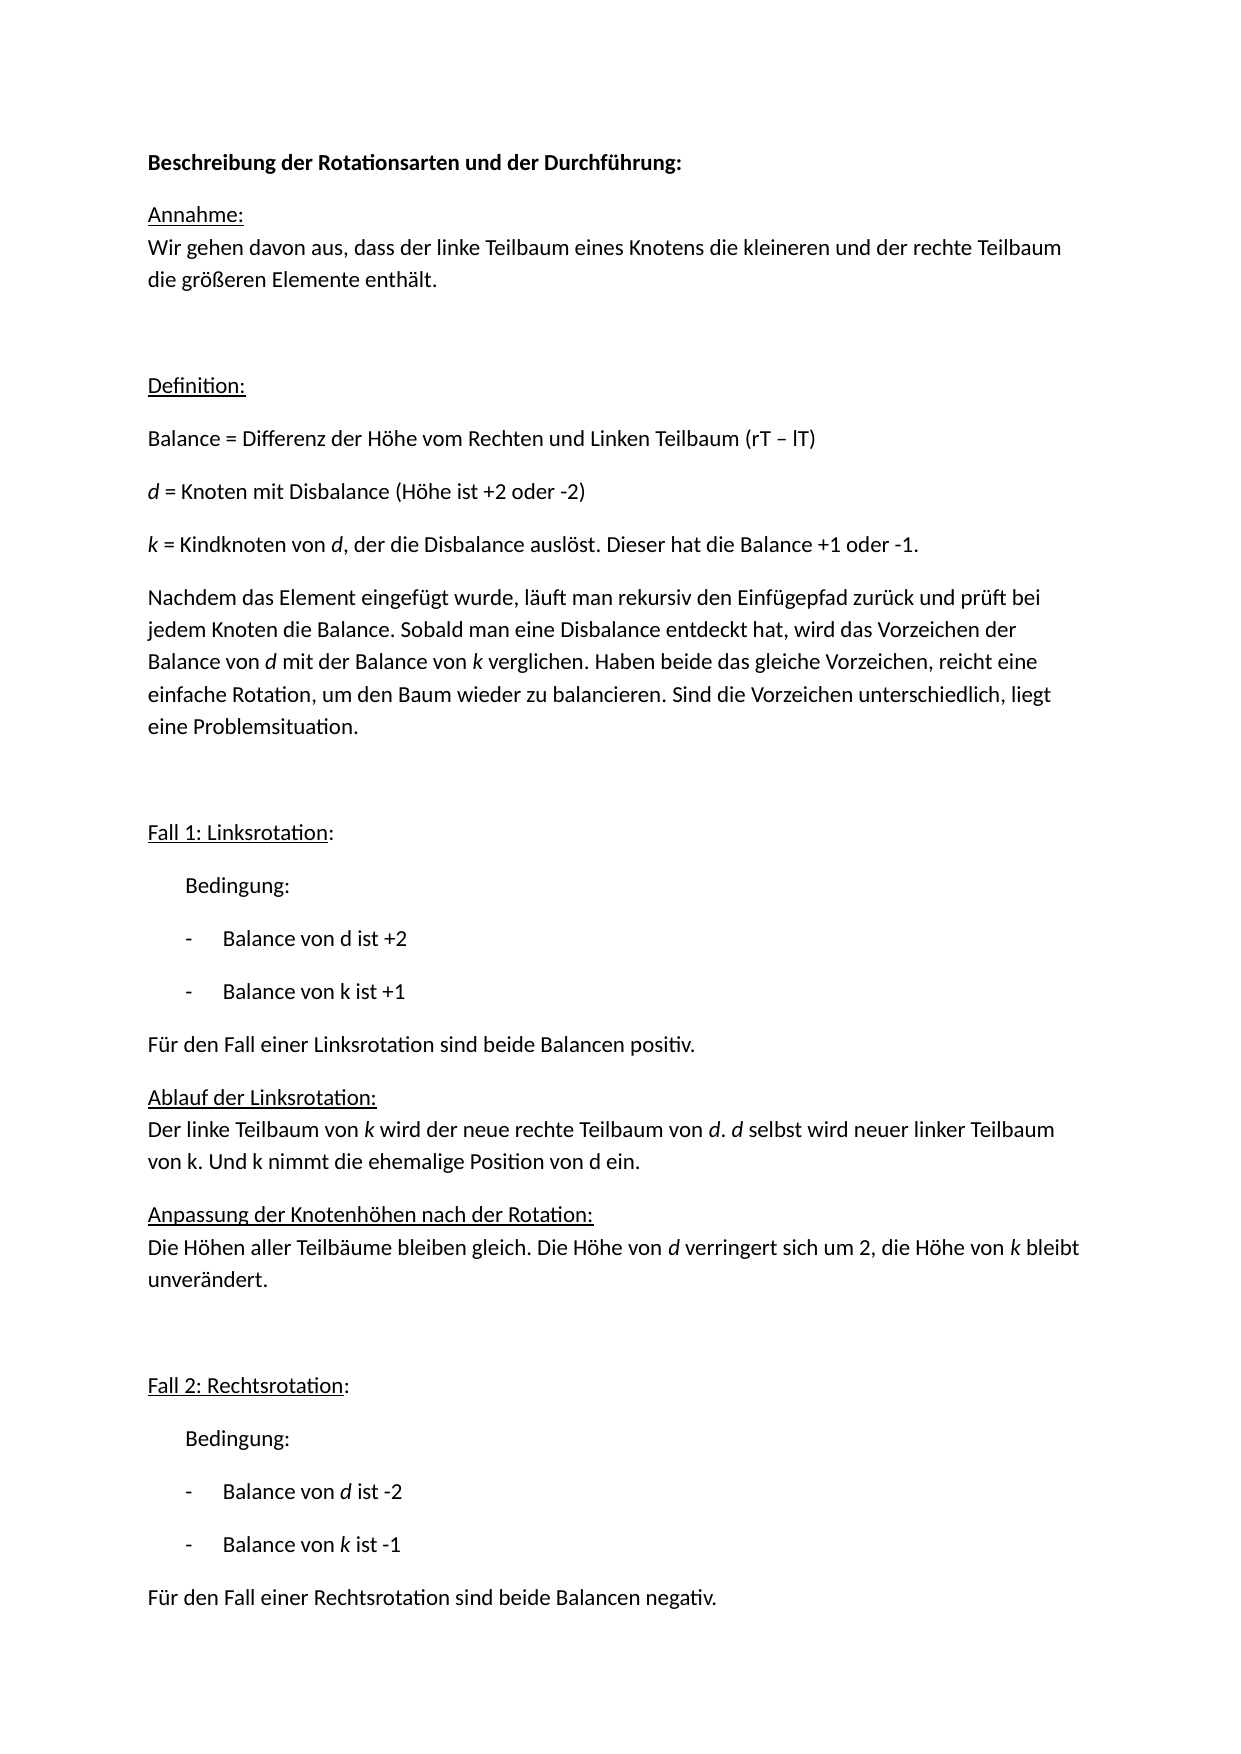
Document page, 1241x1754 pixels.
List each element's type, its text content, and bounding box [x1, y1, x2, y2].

text Fall 2: Rechtsrotation: [148, 1371, 1093, 1399]
text Fall 1: Linksrotation: [148, 818, 1093, 846]
text Balance = Differenz der Höhe vom Rechten und Linken Teilbaum (rT – lT) [148, 424, 1093, 452]
text Definition: [148, 371, 1093, 399]
text d = Knoten mit Disbalance (Höhe ist +2 oder -2) [148, 477, 1093, 505]
text k = Kindknoten von d, der die Disbalance auslöst. Dieser hat die Balance +1 oder -1. [148, 530, 1093, 558]
text Für den Fall einer Rechtsrotation sind beide Balancen negativ. [148, 1583, 1093, 1611]
text Bedingung: [148, 871, 1093, 899]
text Bedingung: [148, 1424, 1093, 1452]
text Annahme: Wir gehen davon aus, dass der linke Teilbaum eines Knotens die kleineren und der rechte Teilbaum die größeren Elemente enthält. [148, 201, 1093, 293]
text Beschreibung der Rotationsarten und der Durchführung: [148, 148, 1093, 176]
list Balance von k ist -1 [185, 1530, 1093, 1558]
text Ablauf der Linksrotation: Der linke Teilbaum von k wird der neue rechte Teilbaum von d. d selbst wird neuer linker Teilbaum von k. Und k nimmt die ehemalige Position von d ein. [148, 1083, 1093, 1175]
text Nachdem das Element eingefügt wurde, läuft man rekursiv den Einfügepfad zurück und prüft bei jedem Knoten die Balance. Sobald man eine Disbalance entdeckt hat, wird das Vorzeichen der Balance von d mit der Balance von k verglichen. Haben beide das gleiche Vorzeichen, reicht eine einfache Rotation, um den Baum wieder zu balancieren. Sind die Vorzeichen unterschiedlich, liegt eine Problemsituation. [148, 583, 1093, 740]
list Balance von d ist +2 [185, 924, 1093, 952]
list Balance von k ist +1 [185, 977, 1093, 1005]
text Für den Fall einer Linksrotation sind beide Balancen positiv. [148, 1030, 1093, 1058]
list Balance von d ist -2 [185, 1477, 1093, 1505]
